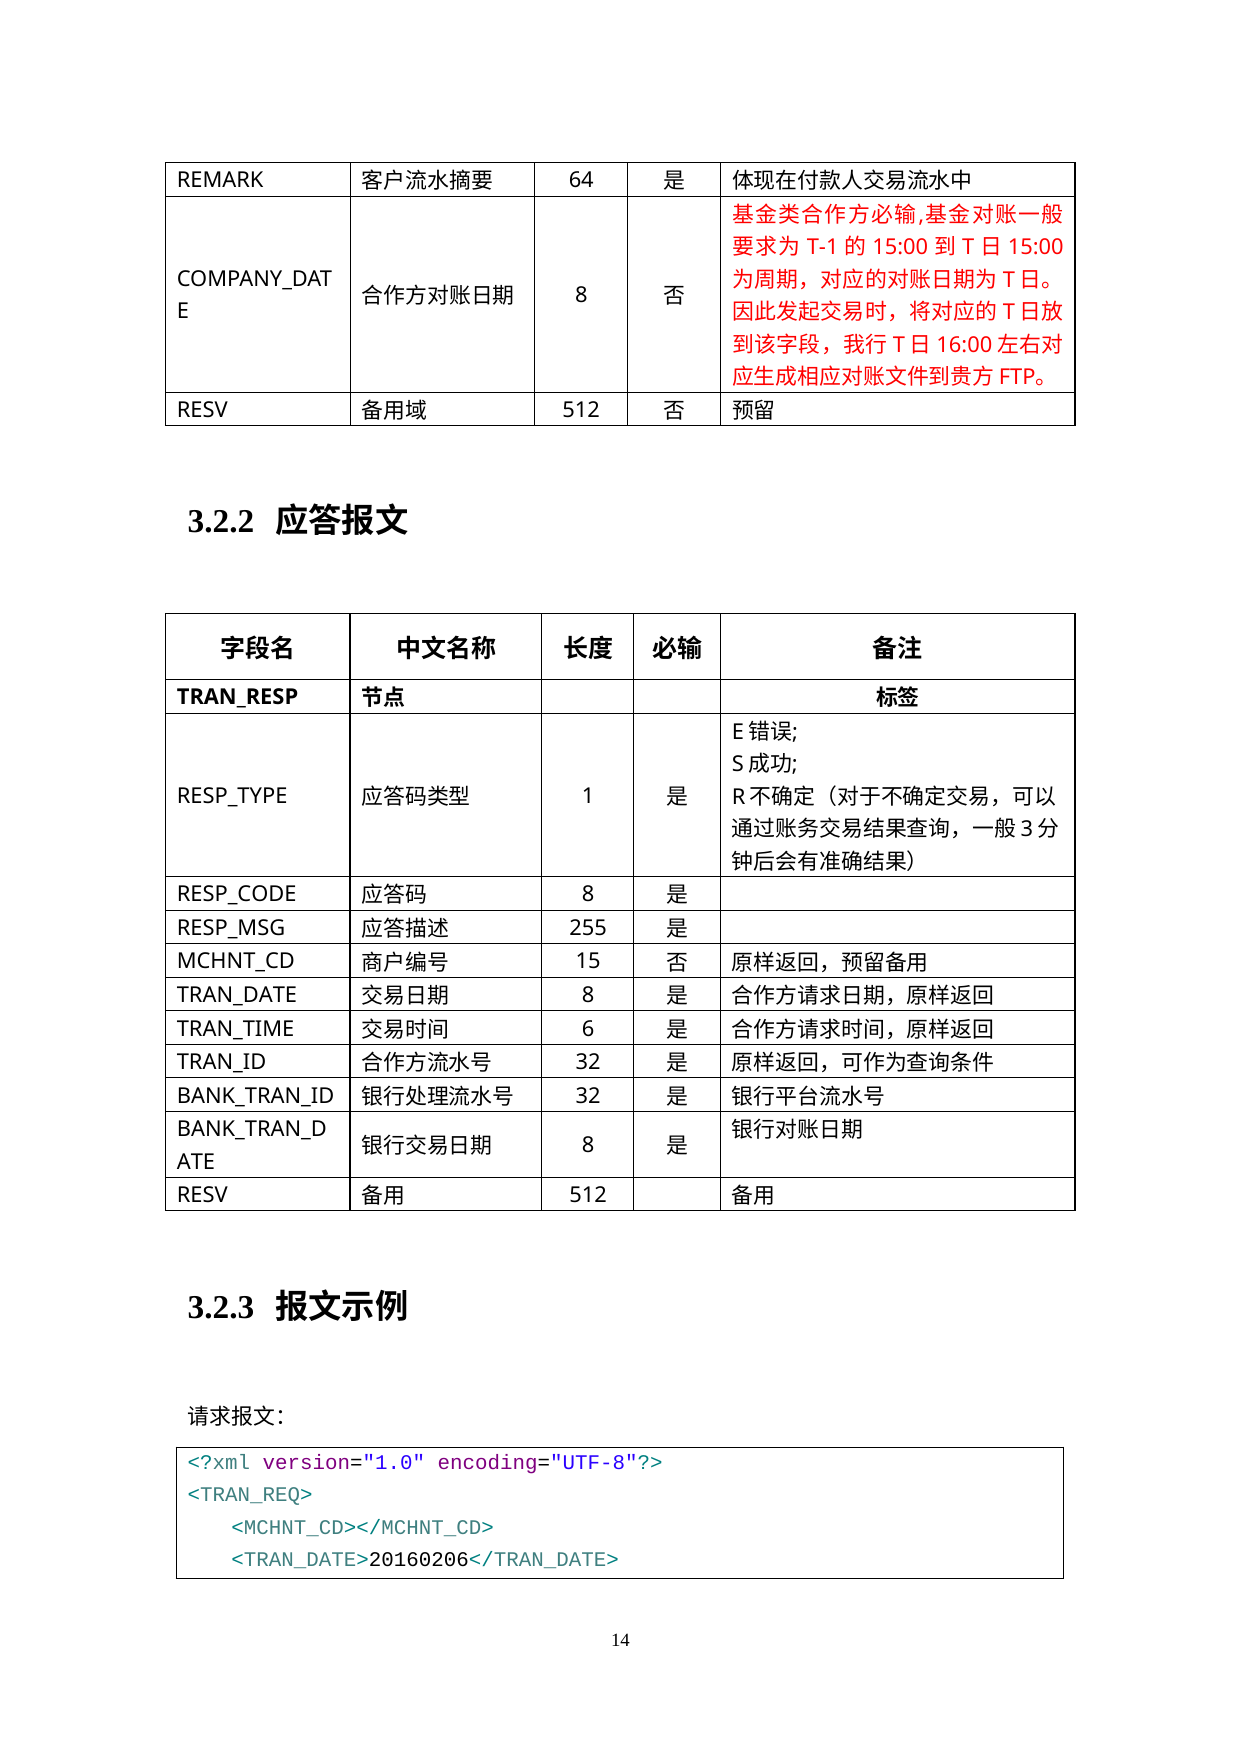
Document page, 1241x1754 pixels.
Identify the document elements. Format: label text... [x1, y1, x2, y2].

table_cell 32 [542, 1078, 633, 1111]
table_cell 是 [634, 877, 720, 909]
table_cell [634, 680, 720, 712]
table_cell 客户流水摘要 [351, 163, 534, 196]
table_cell 应答描述 [351, 911, 541, 943]
table_cell 节点 [351, 680, 541, 712]
table_cell 是 [634, 1011, 720, 1044]
table_cell 否 [628, 197, 720, 392]
table_cell 8 [535, 197, 627, 392]
table_cell 15 [542, 944, 633, 977]
table_cell [721, 911, 1074, 943]
table_cell 银行处理流水号 [351, 1078, 541, 1111]
table_cell TRAN_DATE [166, 978, 349, 1010]
table_cell 64 [535, 163, 627, 196]
subtitle 报文示例 [187, 1271, 1053, 1336]
table_header 字段名 [166, 614, 349, 679]
table_cell 是 [634, 1045, 720, 1077]
table_cell 是 [634, 911, 720, 943]
table_cell 基金类合作方必输,基金对账一般要求为T-1的15:00到T日15:00为周期，对应的对账日期为T日。因此发起交易时，将对应的T日放到该字段，我行T日16:00左右对应生成相应对账文件到贵方FTP。 [721, 197, 1074, 392]
table_cell 合作方对账日期 [351, 197, 534, 392]
table_cell 备用 [721, 1178, 1074, 1210]
table_cell 32 [542, 1045, 633, 1077]
table_cell 商户编号 [351, 944, 541, 977]
table_cell MCHNT_CD [166, 944, 349, 977]
table_cell 是 [634, 1078, 720, 1111]
table_header 中文名称 [351, 614, 541, 679]
table_cell 255 [542, 911, 633, 943]
table_cell 合作方流水号 [351, 1045, 541, 1077]
table_cell 应答码类型 [351, 714, 541, 876]
table_cell BANK_TRAN_ID [166, 1078, 349, 1111]
table_cell 8 [542, 1112, 633, 1177]
table_cell 否 [628, 393, 720, 425]
table_cell 8 [542, 877, 633, 909]
table_cell [721, 877, 1074, 909]
table_cell 合作方请求时间，原样返回 [721, 1011, 1074, 1044]
table_cell TRAN_RESP [166, 680, 349, 712]
table_cell TRAN_TIME [166, 1011, 349, 1044]
text 请求报文： [187, 1398, 1053, 1431]
table_cell 备用 [351, 1178, 541, 1210]
table_cell 银行交易日期 [351, 1112, 541, 1177]
table_header 备注 [721, 614, 1074, 679]
table_cell 应答码 [351, 877, 541, 909]
table_header 必输 [634, 614, 720, 679]
table_cell 是 [634, 714, 720, 876]
table_cell REMARK [166, 163, 350, 196]
subtitle 应答报文 [187, 486, 1053, 551]
table_cell RESV [166, 393, 350, 425]
table_cell 是 [628, 163, 720, 196]
table_cell 银行平台流水号 [721, 1078, 1074, 1111]
table_cell [542, 680, 633, 712]
table_cell 交易时间 [351, 1011, 541, 1044]
table_cell 银行对账日期 [721, 1112, 1074, 1177]
table_cell 原样返回，可作为查询条件 [721, 1045, 1074, 1077]
table_cell 标签 [721, 680, 1074, 712]
table_cell RESP_TYPE [166, 714, 349, 876]
table_cell BANK_TRAN_DATE [166, 1112, 349, 1177]
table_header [177, 1448, 1063, 1578]
table_header 长度 [542, 614, 633, 679]
table_cell 否 [634, 944, 720, 977]
table_cell 512 [535, 393, 627, 425]
table_cell 6 [542, 1011, 633, 1044]
table_cell TRAN_ID [166, 1045, 349, 1077]
table_cell 体现在付款人交易流水中 [721, 163, 1074, 196]
table_cell 交易日期 [351, 978, 541, 1010]
table_cell COMPANY_DATE [166, 197, 350, 392]
table_cell 8 [542, 978, 633, 1010]
table_cell 合作方请求日期，原样返回 [721, 978, 1074, 1010]
table_cell E错误; S成功; R不确定（对于不确定交易，可以通过账务交易结果查询，一般3分钟后会有准确结果） [721, 714, 1074, 876]
table_cell 是 [634, 1112, 720, 1177]
table_cell 1 [542, 714, 633, 876]
table_cell 是 [634, 978, 720, 1010]
table_cell RESP_CODE [166, 877, 349, 909]
table_cell RESV [166, 1178, 349, 1210]
table_cell RESP_MSG [166, 911, 349, 943]
table_cell 备用域 [351, 393, 534, 425]
table_cell 原样返回，预留备用 [721, 944, 1074, 977]
table_cell [634, 1178, 720, 1210]
table_cell 预留 [721, 393, 1074, 425]
table_cell 512 [542, 1178, 633, 1210]
